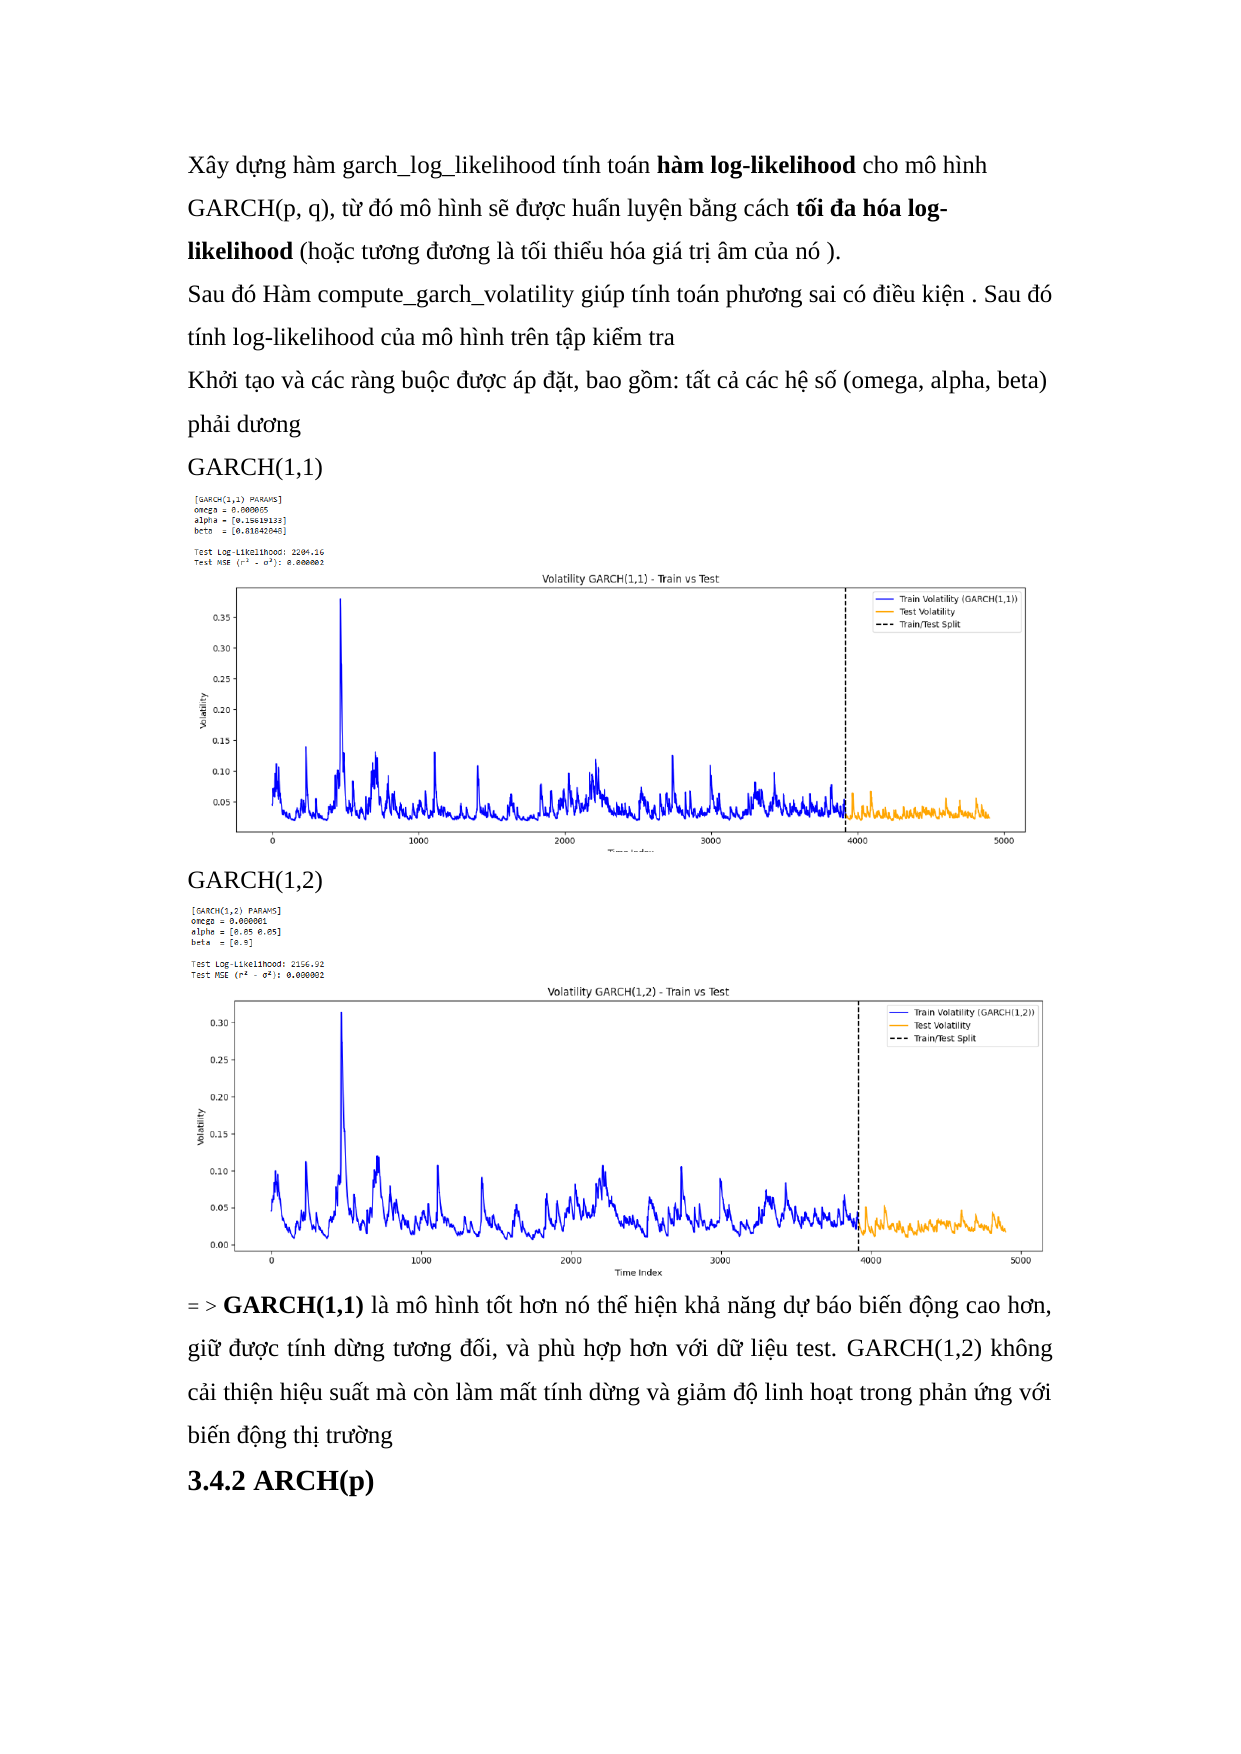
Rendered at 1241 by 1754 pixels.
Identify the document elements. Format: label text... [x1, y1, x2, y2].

list = > GARCH(1,1) là mô hình tốt hơn nó thể hiện khả năng dự báo biến động cao hơn, giữ được tính dừng tương đối, và phù hợp hơn với dữ liệu test. GARCH(1,2) không cải thiện hiệu suất mà còn làm mất tính dừng và giảm độ linh hoạt trong phản ứng với biến động thị trường [187, 1290, 1053, 1448]
list Xây dựng hàm garch_log_likelihood tính toán hàm log-likelihood cho mô hình GARCH(p, q), từ đó mô hình sẽ được huấn luyện bằng cách tối đa hóa log-likelihood (hoặc tương đương là tối thiểu hóa giá trị âm của nó ). [187, 150, 1053, 265]
list 3.4.2 ARCH(p) [187, 1463, 1053, 1496]
picture [187, 907, 1053, 1278]
picture [187, 495, 1052, 852]
list GARCH(1,1) [187, 452, 1053, 481]
list GARCH(1,2) [187, 865, 1053, 893]
list Khởi tạo và các ràng buộc được áp đặt, bao gồm: tất cả các hệ số (omega, alpha, beta) phải dương [187, 366, 1053, 437]
list Sau đó Hàm compute_garch_volatility giúp tính toán phương sai có điều kiện . Sau đó tính log-likelihood của mô hình trên tập kiểm tra [187, 279, 1053, 351]
